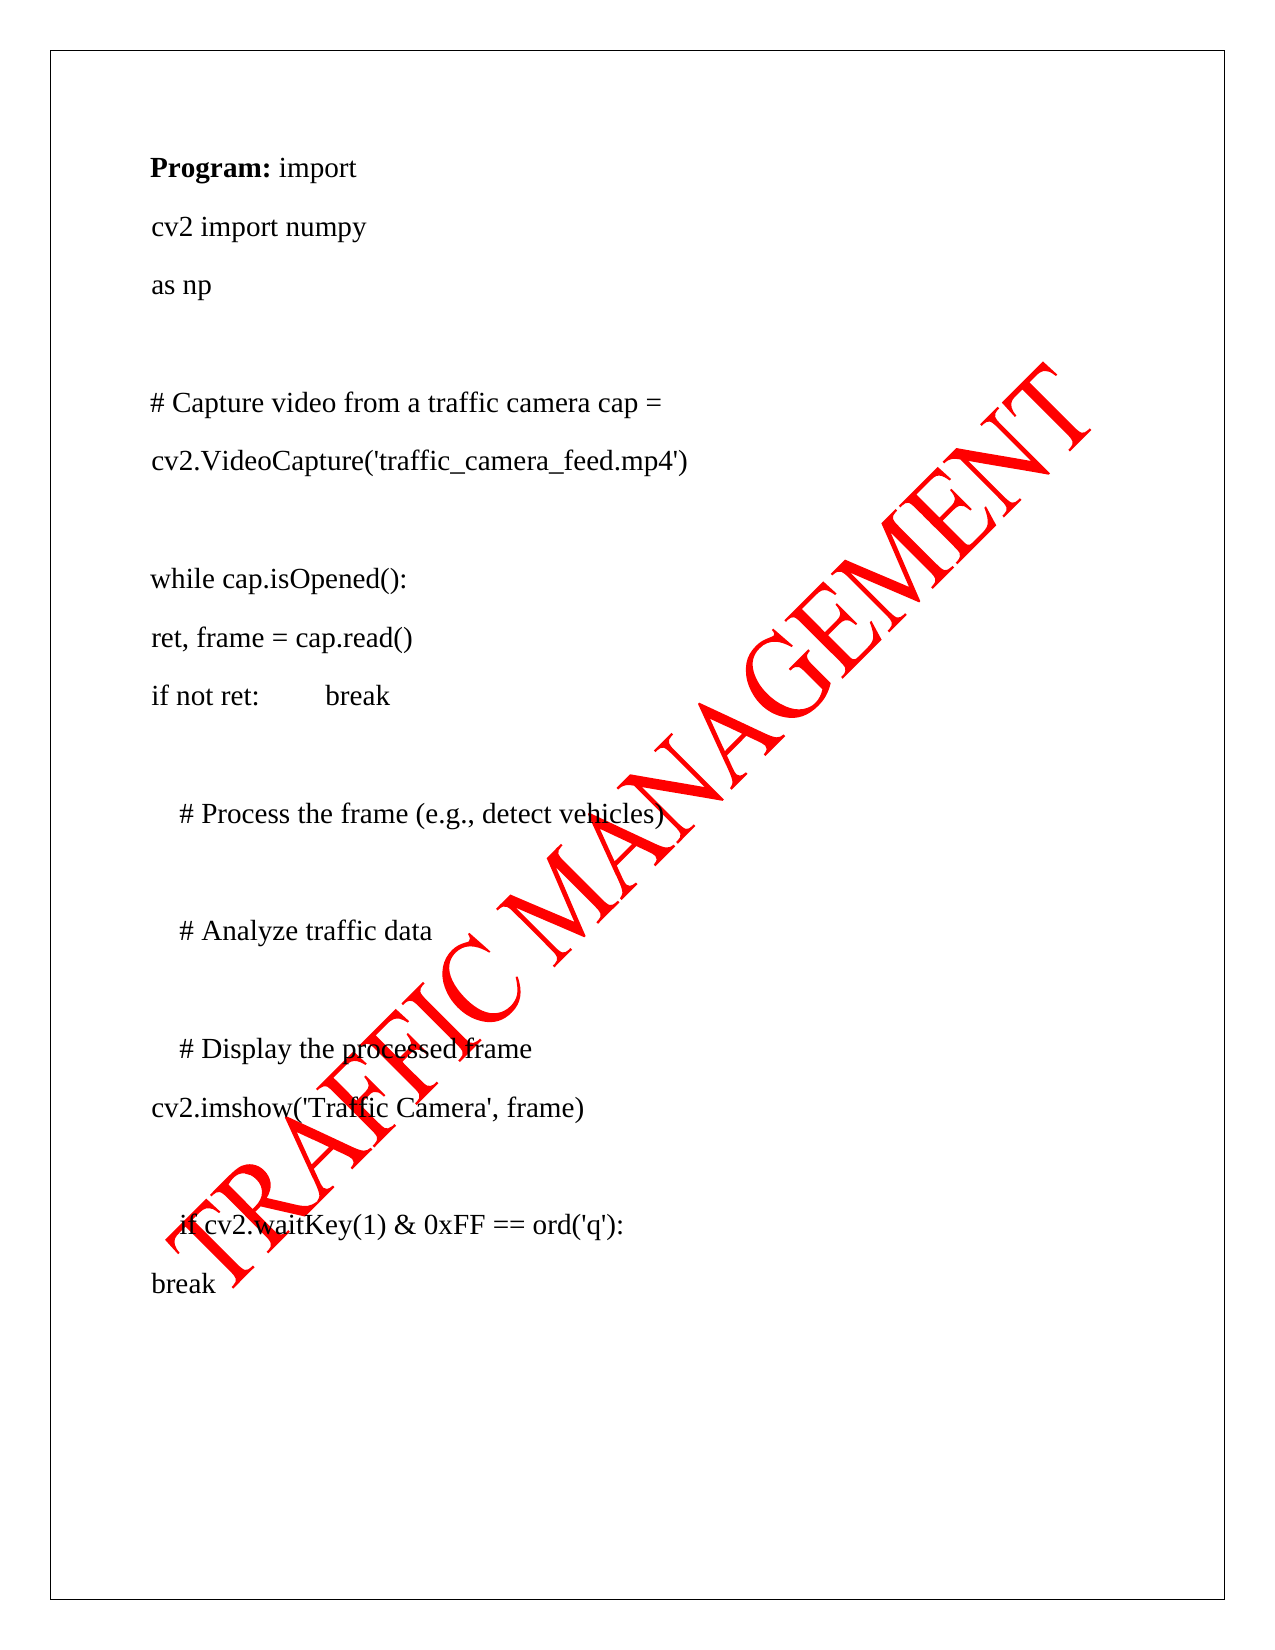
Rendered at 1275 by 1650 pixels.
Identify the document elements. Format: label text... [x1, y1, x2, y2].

text # Process the frame (e.g., detect vehicles) [150, 796, 1124, 829]
text if cv2.waitKey(1) & 0xFF == ord('q'): break [150, 1207, 697, 1299]
text while cap.isOpened(): ret, frame = cap.read() if not ret: break [150, 561, 441, 712]
text Program: import cv2 import numpy as np [150, 151, 384, 301]
text # Capture video from a traffic camera cap = cv2.VideoCapture('traffic_camera_feed.mp4') [150, 385, 758, 477]
text # Display the processed frame cv2.imshow('Traffic Camera', frame) [150, 1031, 777, 1123]
text # Analyze traffic data [150, 913, 1124, 947]
